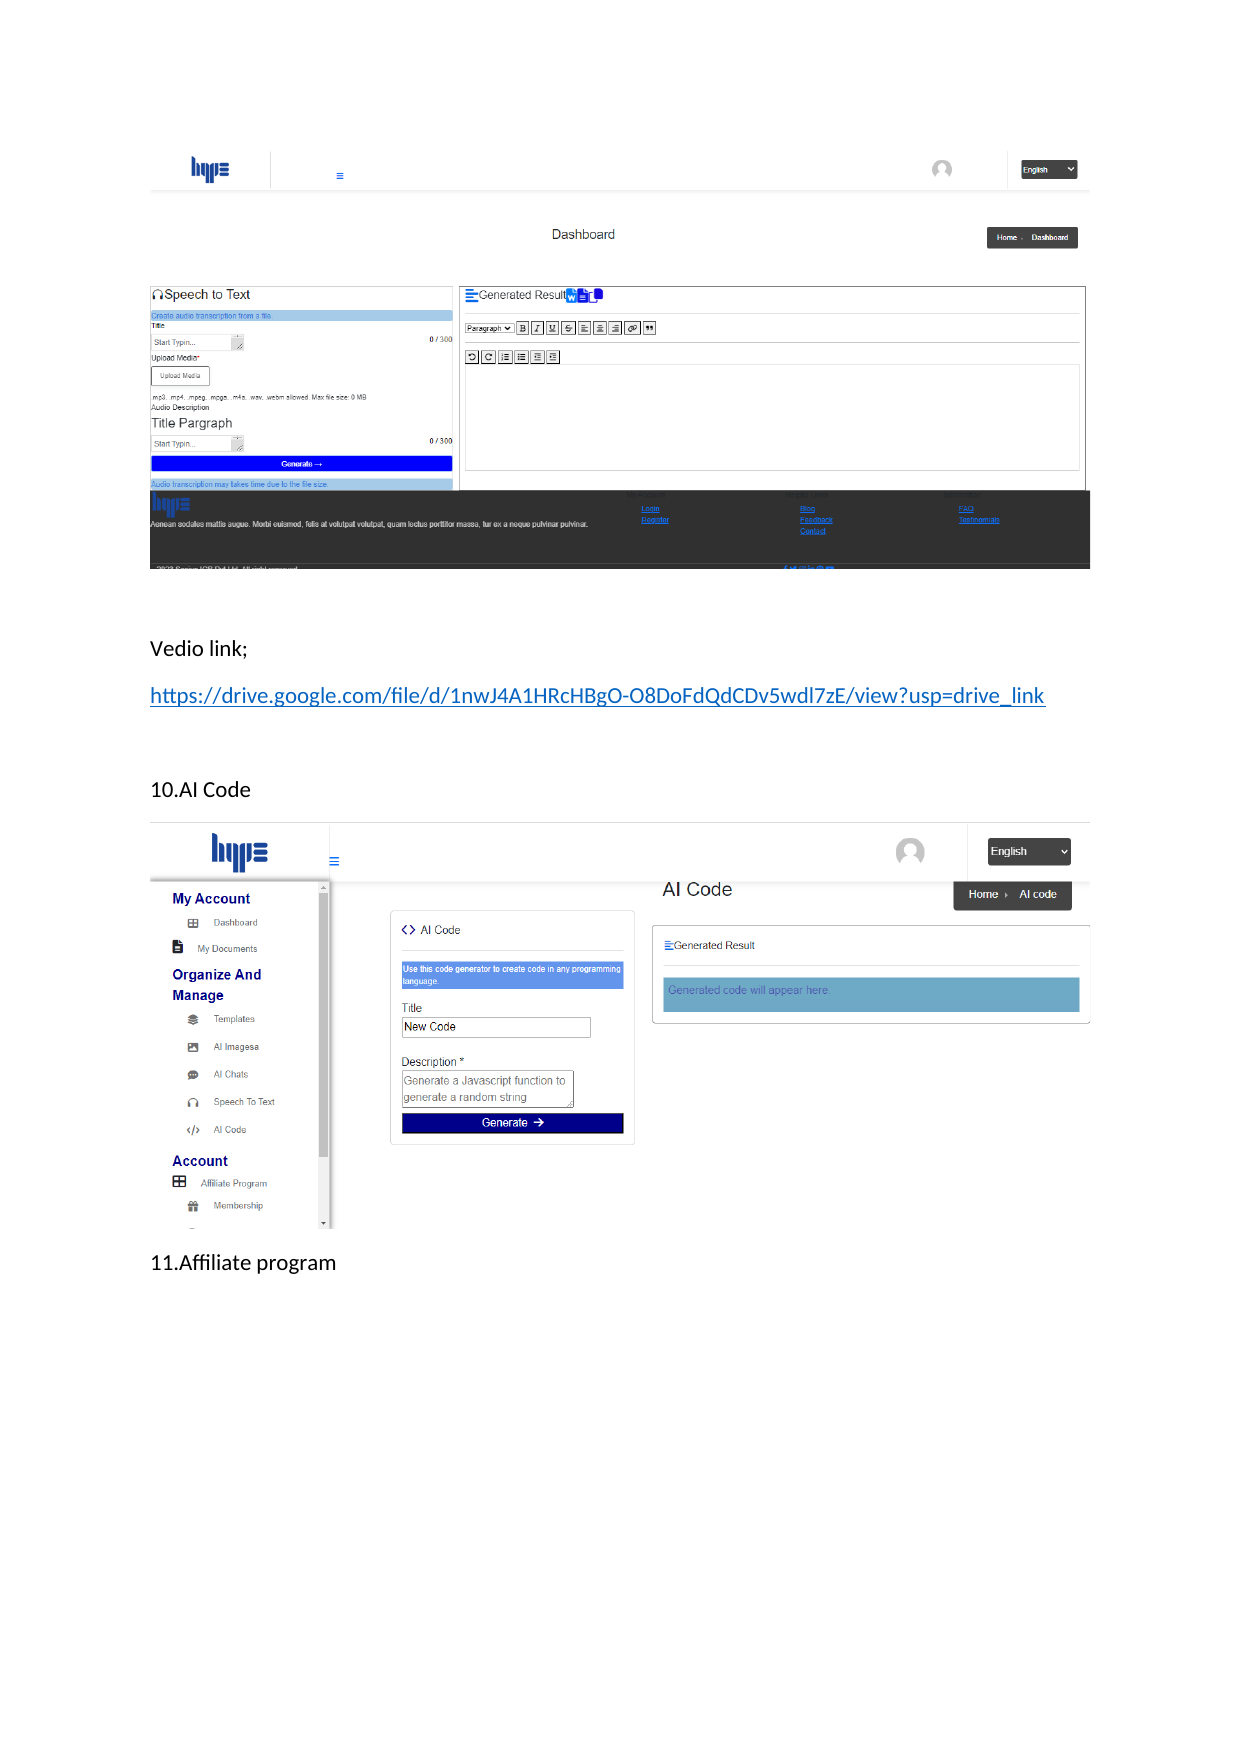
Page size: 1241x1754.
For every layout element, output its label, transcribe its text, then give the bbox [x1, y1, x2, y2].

text https://drive.google.com/file/d/1nwJ4A1HRcHBgO-O8DoFdQdCDv5wdl7zE/view?usp=drive_link [150, 681, 1090, 709]
text Vedio link; [150, 634, 1090, 663]
text 10.AI Code [150, 775, 1090, 803]
picture [150, 150, 1091, 569]
text 11.Affiliate program [150, 1248, 1090, 1276]
picture [150, 822, 1091, 1229]
